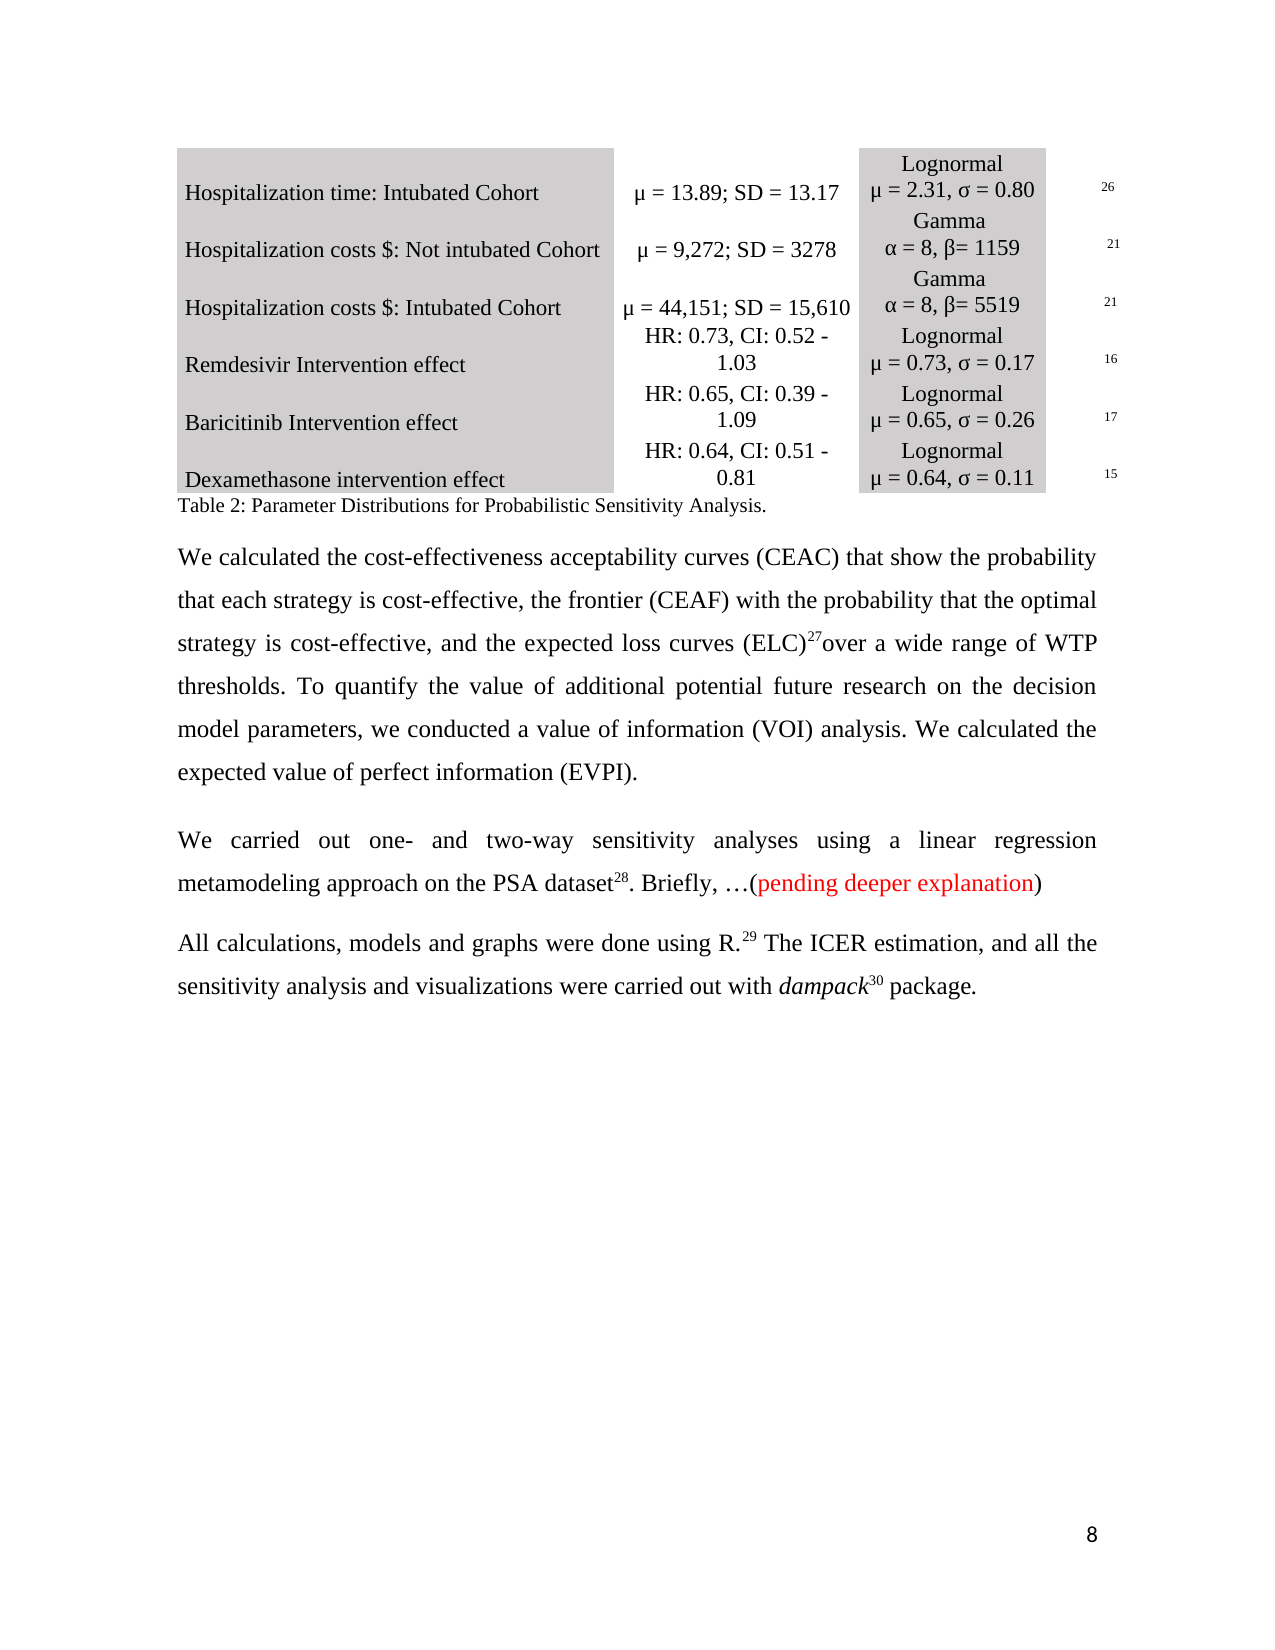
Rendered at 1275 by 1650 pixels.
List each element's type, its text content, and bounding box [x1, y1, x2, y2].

table_cell μ = 13.89; SD = 13.17 [615, 148, 858, 205]
text Table 2: Parameter Distributions for Probabilistic Sensitivity Analysis. [177, 493, 1098, 517]
table_cell μ = 44,151; SD = 15,610 [615, 263, 858, 320]
table_cell 17 [1046, 378, 1175, 435]
table_cell Lognormal μ = 0.65, σ = 0.26 [859, 378, 1046, 435]
table_cell HR: 0.64, CI: 0.51 - 0.81 [615, 435, 858, 493]
table_cell Hospitalization costs $: Intubated Cohort [177, 263, 614, 320]
table_cell Remdesivir Intervention effect [177, 320, 614, 378]
table_cell Hospitalization time: Intubated Cohort [177, 148, 614, 205]
table_cell μ = 9,272; SD = 3278 [615, 205, 858, 263]
table_cell Gamma α = 8, β= 5519 [859, 263, 1046, 320]
text All calculations, models and graphs were done using R.29 The ICER estimation, and all the sensitivity analysis and visualizations were carried out with dampack30 package. [177, 928, 1098, 1000]
table_cell Baricitinib Intervention effect [177, 378, 614, 435]
table_cell 16 [1046, 320, 1175, 378]
table_cell Dexamethasone intervention effect [177, 435, 614, 493]
table_cell Gamma α = 8, β= 1159 [859, 205, 1046, 263]
text We carried out one- and two-way sensitivity analyses using a linear regression metamodeling approach on the PSA dataset28. Briefly, …(pending deeper explanation) [177, 825, 1098, 897]
table_cell Hospitalization costs $: Not intubated Cohort [177, 205, 614, 263]
table_cell 26 [1046, 148, 1175, 205]
table_cell HR: 0.73, CI: 0.52 - 1.03 [615, 320, 858, 378]
table_cell Lognormal μ = 2.31, σ = 0.80 [859, 148, 1046, 205]
table_cell 21 [1046, 263, 1175, 320]
table_cell 21 [1046, 205, 1175, 263]
table_cell 15 [1046, 435, 1175, 493]
text We calculated the cost-effectiveness acceptability curves (CEAC) that show the probability that each strategy is cost-effective, the frontier (CEAF) with the probability that the optimal strategy is cost-effective, and the expected loss curves (ELC)27over a wide range of WTP thresholds. To quantify the value of additional potential future research on the decision model parameters, we conducted a value of information (VOI) analysis. We calculated the expected value of perfect information (EVPI). [177, 542, 1098, 786]
table_cell Lognormal μ = 0.73, σ = 0.17 [859, 320, 1046, 378]
table_cell Lognormal μ = 0.64, σ = 0.11 [859, 435, 1046, 493]
table_cell HR: 0.65, CI: 0.39 - 1.09 [615, 378, 858, 435]
